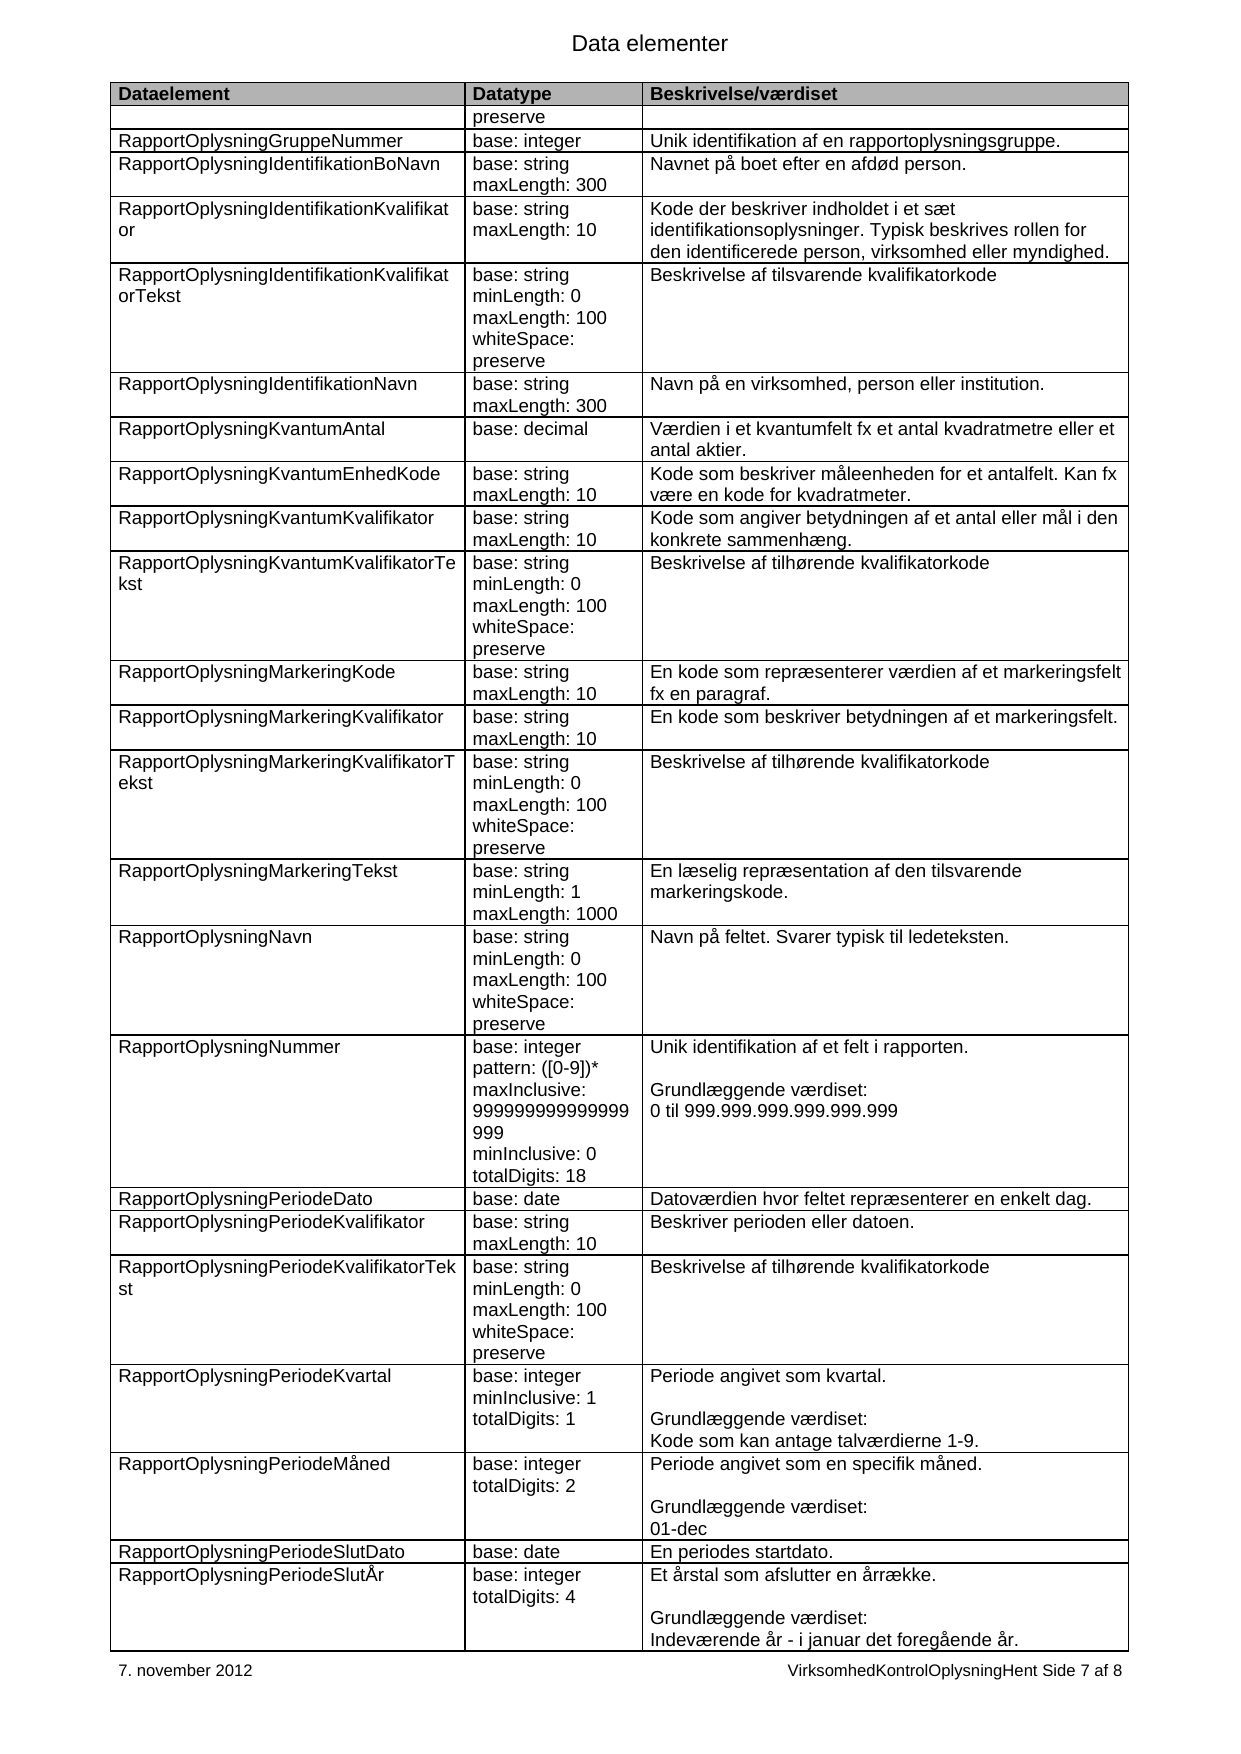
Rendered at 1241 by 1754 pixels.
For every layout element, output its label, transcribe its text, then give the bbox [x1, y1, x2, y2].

table_cell RapportOplysningKvantumAntal [111, 418, 464, 461]
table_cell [111, 106, 464, 128]
table_cell base: integer [466, 130, 642, 151]
table_cell Beskrivelse af tilsvarende kvalifikatorkode [643, 264, 1128, 371]
table_cell base: string minLength: 0 maxLength: 100 whiteSpace: preserve [466, 552, 642, 659]
table_cell Beskriver perioden eller datoen. [643, 1211, 1128, 1254]
table_cell En læselig repræsentation af den tilsvarende markeringskode. [643, 860, 1128, 924]
table_cell RapportOplysningMarkeringKvalifikator [111, 706, 464, 749]
table_cell RapportOplysningKvantumKvalifikatorTekst [111, 552, 464, 659]
table_cell RapportOplysningPeriodeDato [111, 1188, 464, 1209]
table_cell Kode som angiver betydningen af et antal eller mål i den konkrete sammenhæng. [643, 507, 1128, 550]
table_cell base: string minLength: 0 maxLength: 100 whiteSpace: preserve [466, 264, 642, 371]
table_cell RapportOplysningPeriodeMåned [111, 1453, 464, 1539]
table_cell RapportOplysningPeriodeKvalifikatorTekst [111, 1256, 464, 1363]
table_cell Værdien i et kvantumfelt fx et antal kvadratmetre eller et antal aktier. [643, 418, 1128, 461]
table_cell RapportOplysningMarkeringKode [111, 661, 464, 704]
table_cell base: string minLength: 0 maxLength: 100 whiteSpace: preserve [466, 751, 642, 858]
table_cell En kode som beskriver betydningen af et markeringsfelt. [643, 706, 1128, 749]
table_cell Unik identifikation af en rapportoplysningsgruppe. [643, 130, 1128, 151]
table_cell RapportOplysningIdentifikationKvalifikatorTekst [111, 264, 464, 371]
table_cell Unik identifikation af et felt i rapporten. Grundlæggende værdiset: 0 til 999.999.999.999.999.999 [643, 1036, 1128, 1186]
table_cell RapportOplysningGruppeNummer [111, 130, 464, 151]
table_cell RapportOplysningIdentifikationBoNavn [111, 153, 464, 196]
table_header Beskrivelse/værdiset [643, 83, 1128, 105]
table_cell base: string maxLength: 10 [466, 197, 642, 262]
table_header Dataelement [111, 83, 464, 105]
table_cell Kode der beskriver indholdet i et sæt identifikationsoplysninger. Typisk beskrives rollen for den identificerede person, virksomhed eller myndighed. [643, 197, 1128, 262]
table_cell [643, 106, 1128, 128]
table_cell Datoværdien hvor feltet repræsenterer en enkelt dag. [643, 1188, 1128, 1209]
table_cell Beskrivelse af tilhørende kvalifikatorkode [643, 552, 1128, 659]
table_cell En periodes startdato. [643, 1541, 1128, 1562]
table_cell base: string maxLength: 10 [466, 706, 642, 749]
table_cell RapportOplysningNavn [111, 926, 464, 1034]
table_cell base: string maxLength: 10 [466, 462, 642, 505]
table_cell base: date [466, 1541, 642, 1562]
table_cell Navnet på boet efter en afdød person. [643, 153, 1128, 196]
table_cell Navn på feltet. Svarer typisk til ledeteksten. [643, 926, 1128, 1034]
table_cell RapportOplysningKvantumKvalifikator [111, 507, 464, 550]
table_cell Beskrivelse af tilhørende kvalifikatorkode [643, 1256, 1128, 1363]
table_cell RapportOplysningMarkeringKvalifikatorTekst [111, 751, 464, 858]
table_cell base: string maxLength: 300 [466, 153, 642, 196]
table_cell Navn på en virksomhed, person eller institution. [643, 373, 1128, 416]
table_cell base: integer pattern: ([0-9])* maxInclusive: 999999999999999999 minInclusive: 0 totalDigits: 18 [466, 1036, 642, 1186]
table_cell base: string maxLength: 300 [466, 373, 642, 416]
table_cell Et årstal som afslutter en årrække. Grundlæggende værdiset: Indeværende år - i januar det foregående år. [643, 1564, 1128, 1650]
table_cell base: date [466, 1188, 642, 1209]
table_cell RapportOplysningIdentifikationNavn [111, 373, 464, 416]
table_cell RapportOplysningMarkeringTekst [111, 860, 464, 924]
table_cell base: string minLength: 1 maxLength: 1000 [466, 860, 642, 924]
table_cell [466, 106, 642, 128]
table_cell RapportOplysningKvantumEnhedKode [111, 462, 464, 505]
table_header Datatype [466, 83, 642, 105]
table_cell RapportOplysningPeriodeSlutDato [111, 1541, 464, 1562]
table_cell base: string maxLength: 10 [466, 507, 642, 550]
table_cell base: string minLength: 0 maxLength: 100 whiteSpace: preserve [466, 1256, 642, 1363]
table_cell base: string minLength: 0 maxLength: 100 whiteSpace: preserve [466, 926, 642, 1034]
table_cell base: decimal [466, 418, 642, 461]
table_cell En kode som repræsenterer værdien af et markeringsfelt fx en paragraf. [643, 661, 1128, 704]
table_cell base: integer totalDigits: 2 [466, 1453, 642, 1539]
table_cell base: integer minInclusive: 1 totalDigits: 1 [466, 1365, 642, 1451]
table_cell Kode som beskriver måleenheden for et antalfelt. Kan fx være en kode for kvadratmeter. [643, 462, 1128, 505]
table_cell RapportOplysningPeriodeKvalifikator [111, 1211, 464, 1254]
table_cell base: string maxLength: 10 [466, 661, 642, 704]
table_cell RapportOplysningIdentifikationKvalifikator [111, 197, 464, 262]
table_cell Periode angivet som kvartal. Grundlæggende værdiset: Kode som kan antage talværdierne 1-9. [643, 1365, 1128, 1451]
table_cell base: string maxLength: 10 [466, 1211, 642, 1254]
table_cell Periode angivet som en specifik måned. Grundlæggende værdiset: 01-dec [643, 1453, 1128, 1539]
table_cell RapportOplysningPeriodeKvartal [111, 1365, 464, 1451]
table_cell RapportOplysningNummer [111, 1036, 464, 1186]
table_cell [466, 1564, 642, 1650]
table_cell RapportOplysningPeriodeSlutÅr [111, 1564, 464, 1650]
table_cell Beskrivelse af tilhørende kvalifikatorkode [643, 751, 1128, 858]
